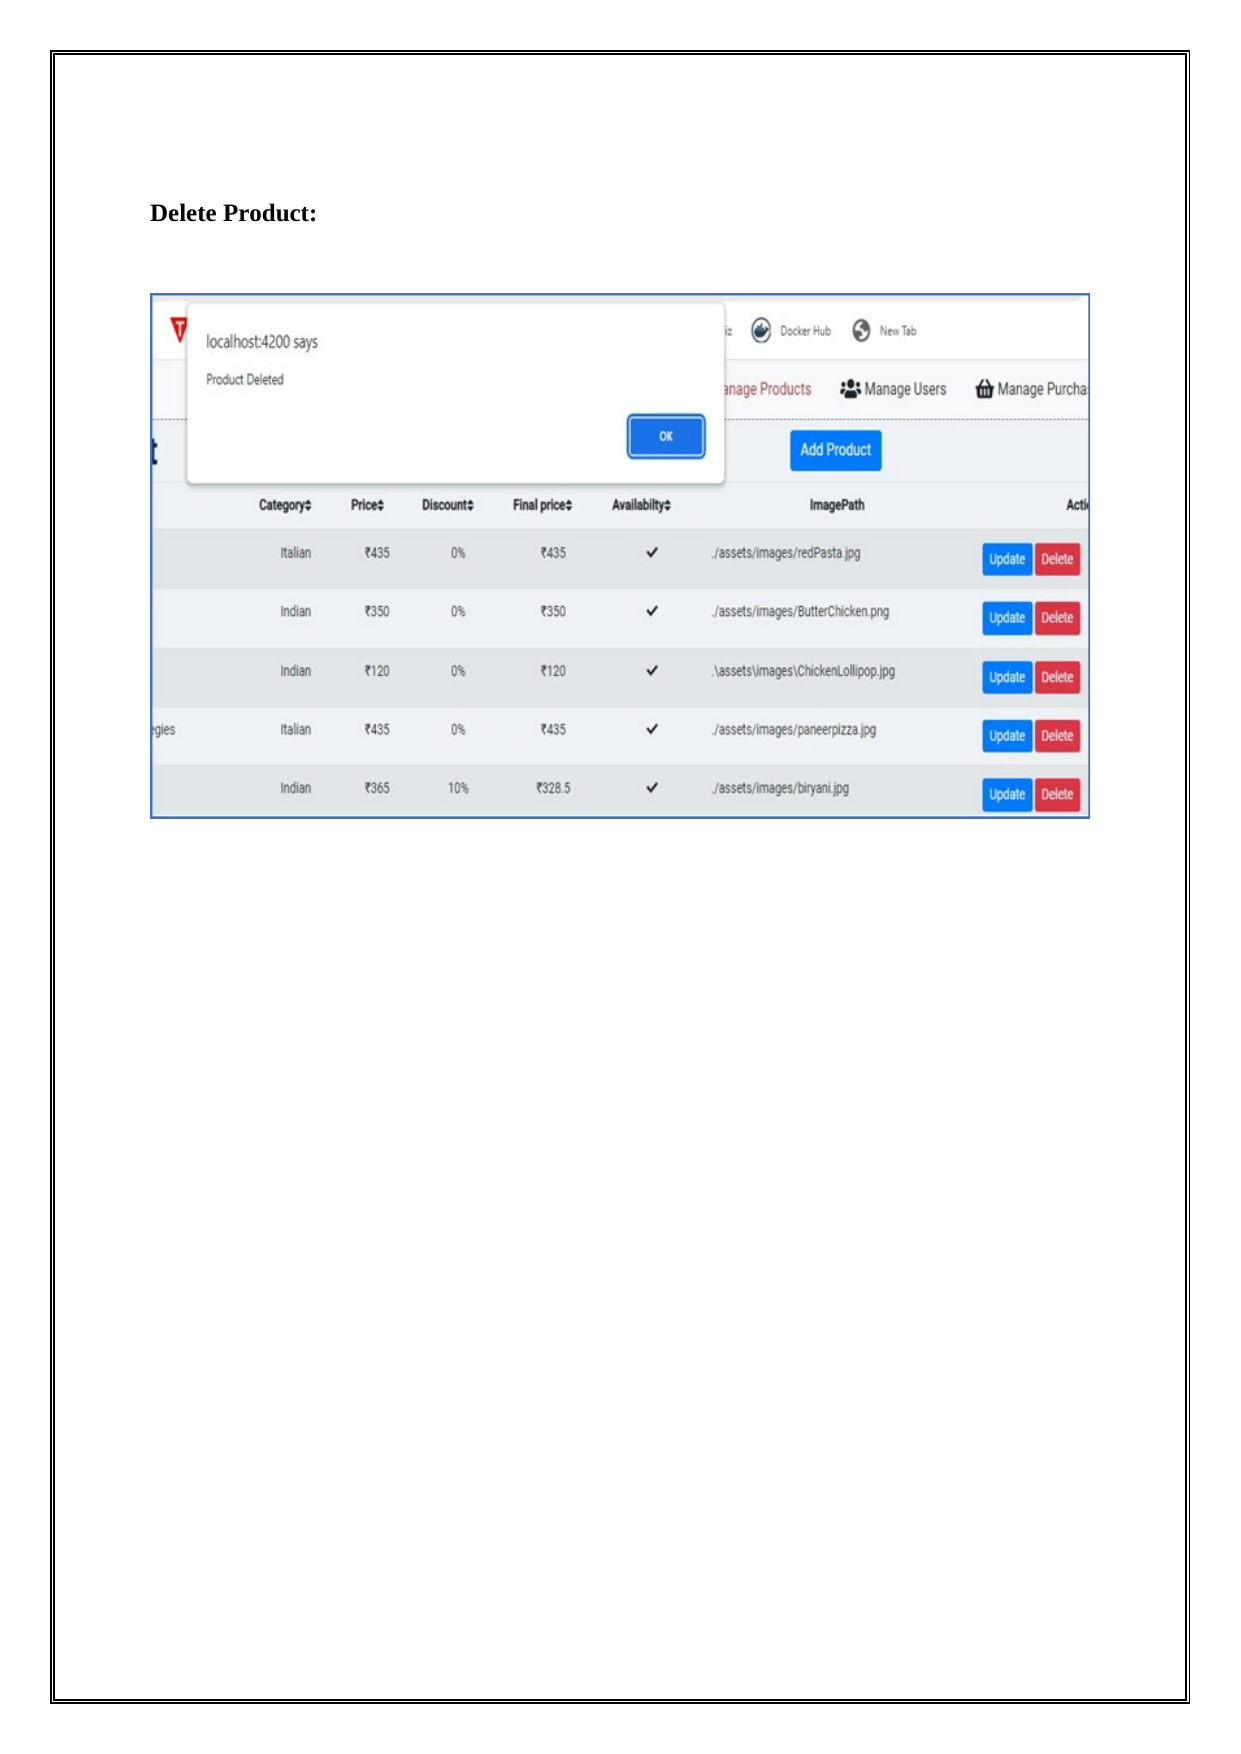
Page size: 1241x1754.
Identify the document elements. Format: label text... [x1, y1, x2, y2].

picture [150, 293, 1091, 819]
text Delete Product: [150, 198, 1090, 226]
